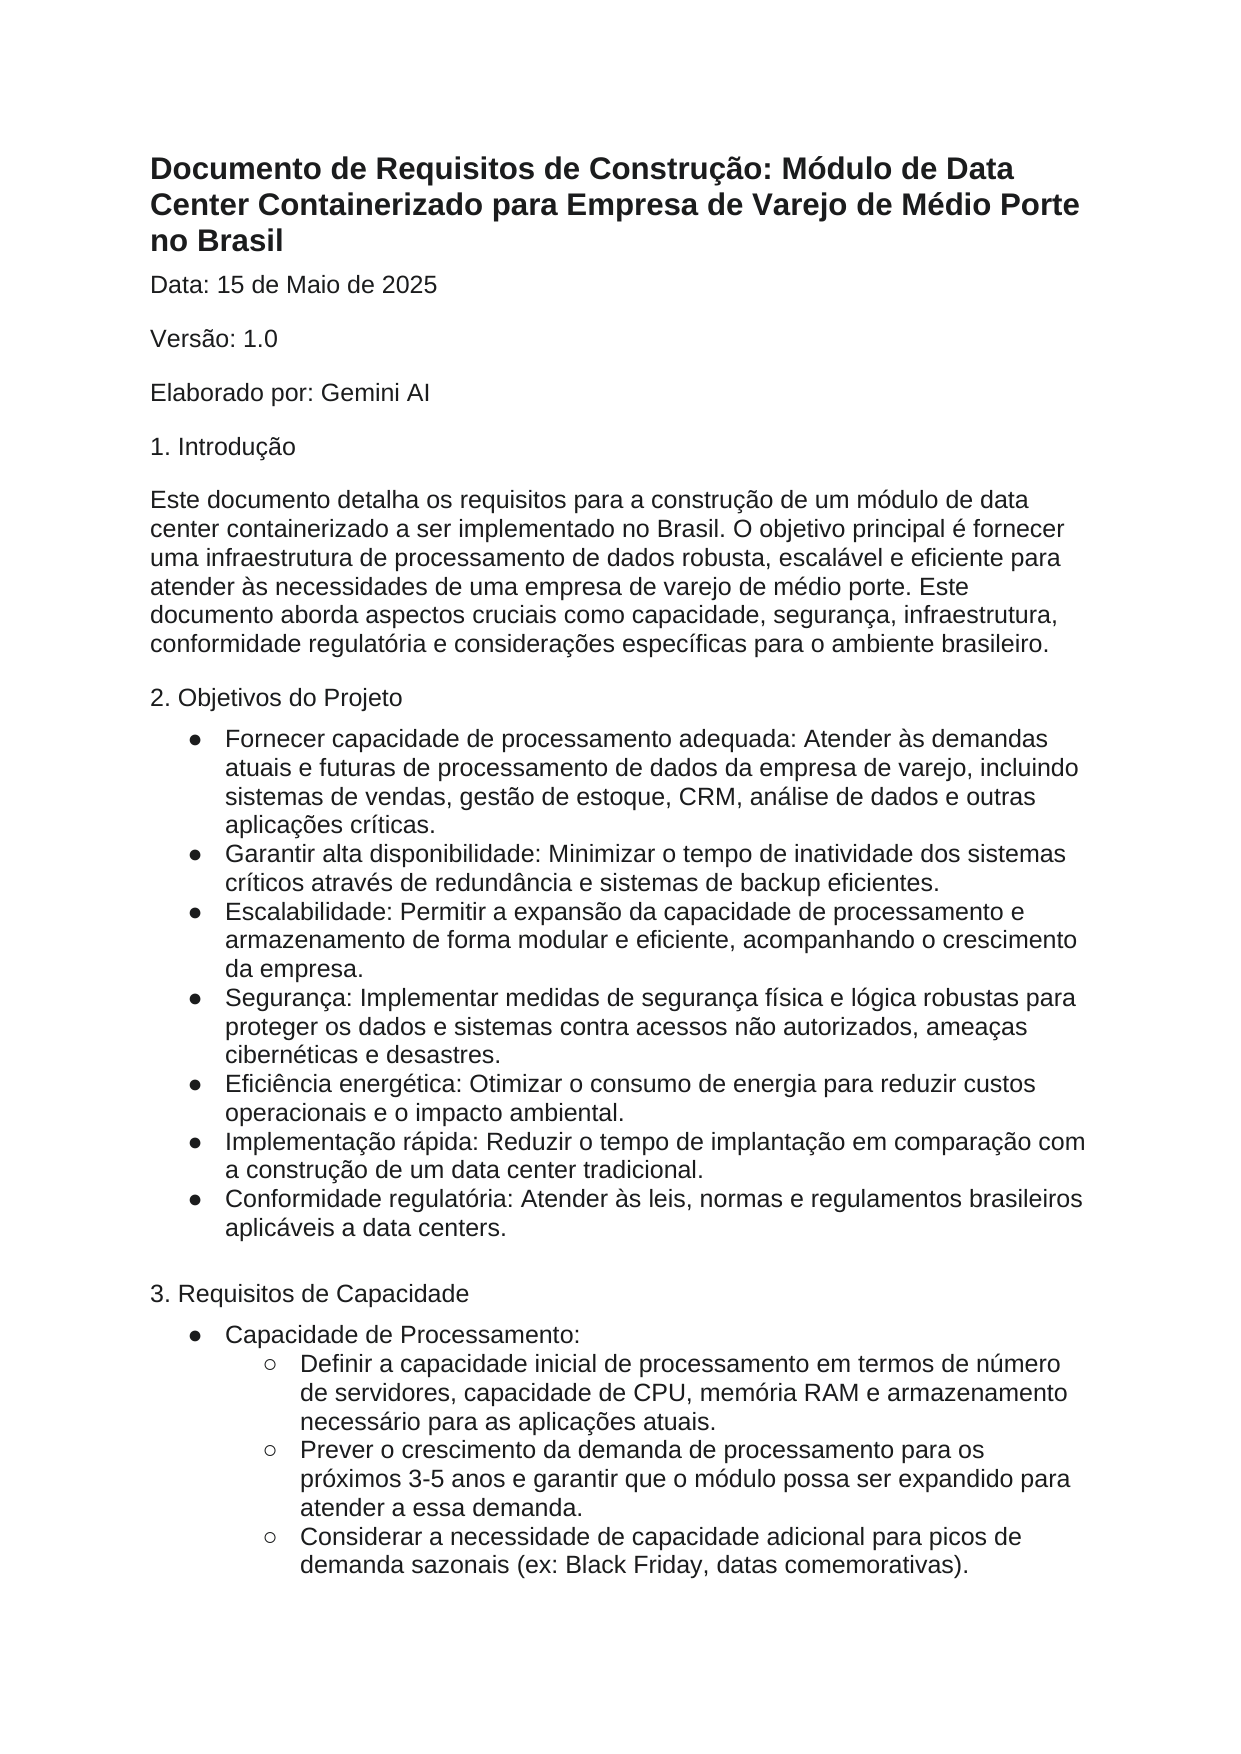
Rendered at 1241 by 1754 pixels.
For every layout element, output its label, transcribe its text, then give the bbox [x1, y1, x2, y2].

text 2. Objetivos do Projeto [150, 683, 1090, 712]
list Fornecer capacidade de processamento adequada: Atender às demandas atuais e futuras de processamento de dados da empresa de varejo, incluindo sistemas de vendas, gestão de estoque, CRM, análise de dados e outras aplicações críticas. [187, 724, 1090, 839]
text 1. Introdução [150, 432, 1090, 460]
text Versão: 1.0 [150, 324, 1090, 353]
list Considerar a necessidade de capacidade adicional para picos de demanda sazonais (ex: Black Friday, datas comemorativas). [262, 1522, 1090, 1579]
text Data: 15 de Maio de 2025 [150, 270, 1090, 299]
list Garantir alta disponibilidade: Minimizar o tempo de inatividade dos sistemas críticos através de redundância e sistemas de backup eficientes. [187, 839, 1090, 897]
text Este documento detalha os requisitos para a construção de um módulo de data center containerizado a ser implementado no Brasil. O objetivo principal é fornecer uma infraestrutura de processamento de dados robusta, escalável e eficiente para atender às necessidades de uma empresa de varejo de médio porte. Este documento aborda aspectos cruciais como capacidade, segurança, infraestrutura, conformidade regulatória e considerações específicas para o ambiente brasileiro. [150, 485, 1090, 658]
list Prever o crescimento da demanda de processamento para os próximos 3-5 anos e garantir que o módulo possa ser expandido para atender a essa demanda. [262, 1435, 1090, 1522]
text 3. Requisitos de Capacidade [150, 1279, 1090, 1308]
list Conformidade regulatória: Atender às leis, normas e regulamentos brasileiros aplicáveis a data centers. [187, 1184, 1090, 1242]
list Segurança: Implementar medidas de segurança física e lógica robustas para proteger os dados e sistemas contra acessos não autorizados, ameaças cibernéticas e desastres. [187, 983, 1090, 1069]
list Capacidade de Processamento: [187, 1320, 1090, 1349]
subtitle Documento de Requisitos de Construção: Módulo de Data Center Containerizado para Empresa de Varejo de Médio Porte no Brasil [150, 150, 1090, 258]
list Escalabilidade: Permitir a expansão da capacidade de processamento e armazenamento de forma modular e eficiente, acompanhando o crescimento da empresa. [187, 897, 1090, 983]
list Eficiência energética: Otimizar o consumo de energia para reduzir custos operacionais e o impacto ambiental. [187, 1069, 1090, 1127]
list Implementação rápida: Reduzir o tempo de implantação em comparação com a construção de um data center tradicional. [187, 1127, 1090, 1184]
text Elaborado por: Gemini AI [150, 378, 1090, 407]
list Definir a capacidade inicial de processamento em termos de número de servidores, capacidade de CPU, memória RAM e armazenamento necessário para as aplicações atuais. [262, 1349, 1090, 1435]
